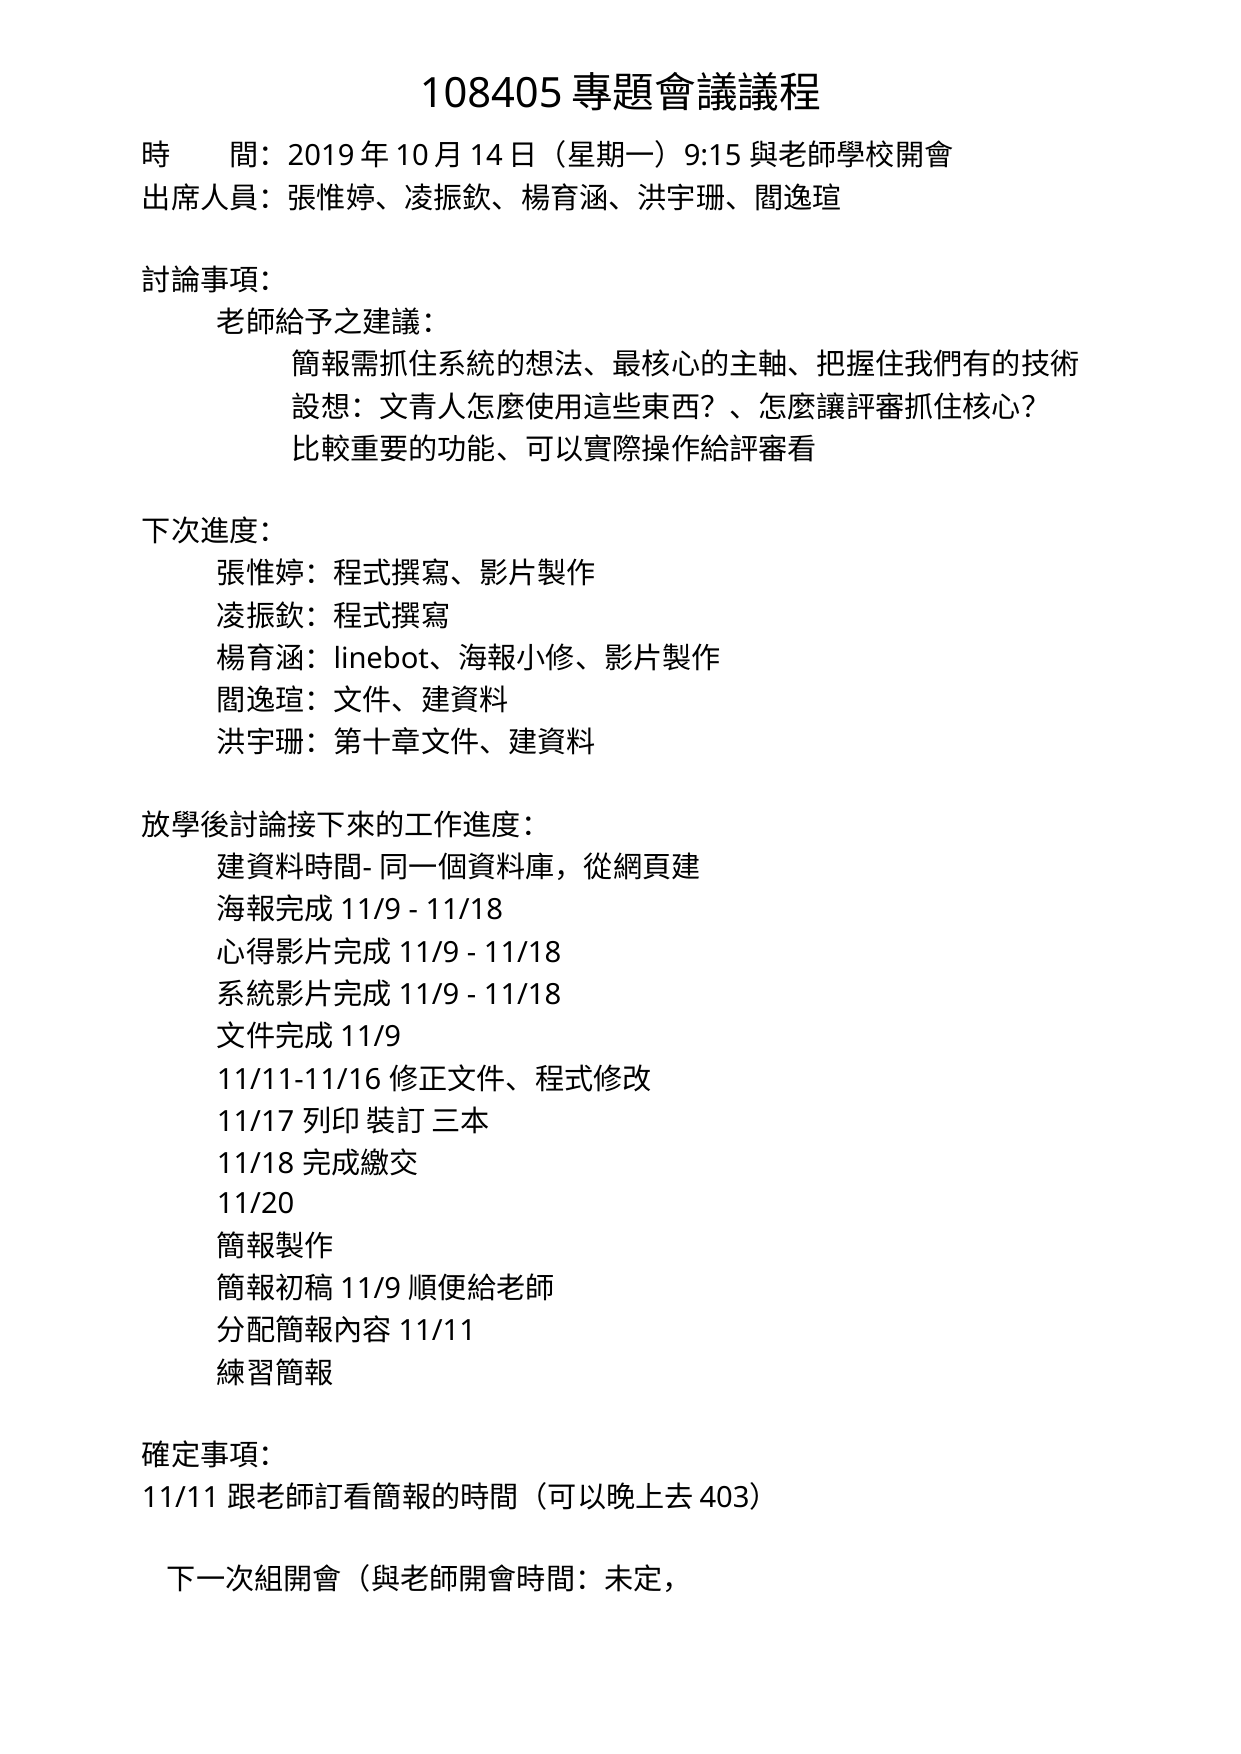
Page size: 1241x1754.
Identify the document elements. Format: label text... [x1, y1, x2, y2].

text 文件完成 11/9 [217, 1013, 1098, 1055]
text 11/20 [217, 1182, 1098, 1222]
text 凌振欽：程式撰寫 [217, 592, 1098, 634]
text 比較重要的功能、可以實際操作給評審看 [292, 426, 1098, 468]
text 出席人員：張惟婷、凌振欽、楊育涵、洪宇珊、閻逸瑄 [142, 174, 1098, 217]
text 11/11-11/16 修正文件、程式修改 [217, 1055, 1098, 1098]
text 簡報初稿 11/9 順便給老師 [217, 1264, 1098, 1307]
text 系統影片完成 11/9 - 11/18 [217, 971, 1098, 1013]
text 洪宇珊：第十章文件、建資料 [217, 719, 1098, 761]
text 張惟婷：程式撰寫、影片製作 [142, 550, 1098, 592]
text 11/17 列印 裝訂 三本 [217, 1098, 1098, 1140]
text 確定事項： [142, 1431, 1098, 1473]
text 建資料時間- 同一個資料庫，從網頁建 [217, 843, 1098, 886]
text 時 間：2019年10月14日（星期一）9:15 與老師學校開會 [142, 132, 1098, 174]
text 閻逸瑄：文件、建資料 [217, 677, 1098, 719]
text 老師給予之建議： [142, 299, 1098, 341]
text 下次進度： [142, 507, 1098, 550]
text 心得影片完成 11/9 - 11/18 [217, 928, 1098, 971]
text 簡報需抓住系統的想法、最核心的主軸、把握住我們有的技術 [292, 341, 1098, 383]
text 設想：文青人怎麼使用這些東西？、怎麼讓評審抓住核心？ [292, 383, 1098, 426]
text 楊育涵：linebot、海報小修、影片製作 [217, 634, 1098, 677]
text 11/11 跟老師訂看簡報的時間（可以晚上去403） [142, 1473, 1098, 1516]
text 練習簡報 [217, 1349, 1098, 1392]
text 海報完成 11/9 - 11/18 [217, 886, 1098, 928]
text 下一次組開會（與老師開會時間：未定， [167, 1556, 1098, 1598]
text 108405專題會議議程 [142, 59, 1098, 119]
text 討論事項： [142, 256, 1098, 299]
text 11/18 完成繳交 [217, 1140, 1098, 1182]
text 分配簡報內容 11/11 [217, 1307, 1098, 1349]
text 簡報製作 [217, 1222, 1098, 1264]
text 放學後討論接下來的工作進度： [142, 801, 1098, 843]
